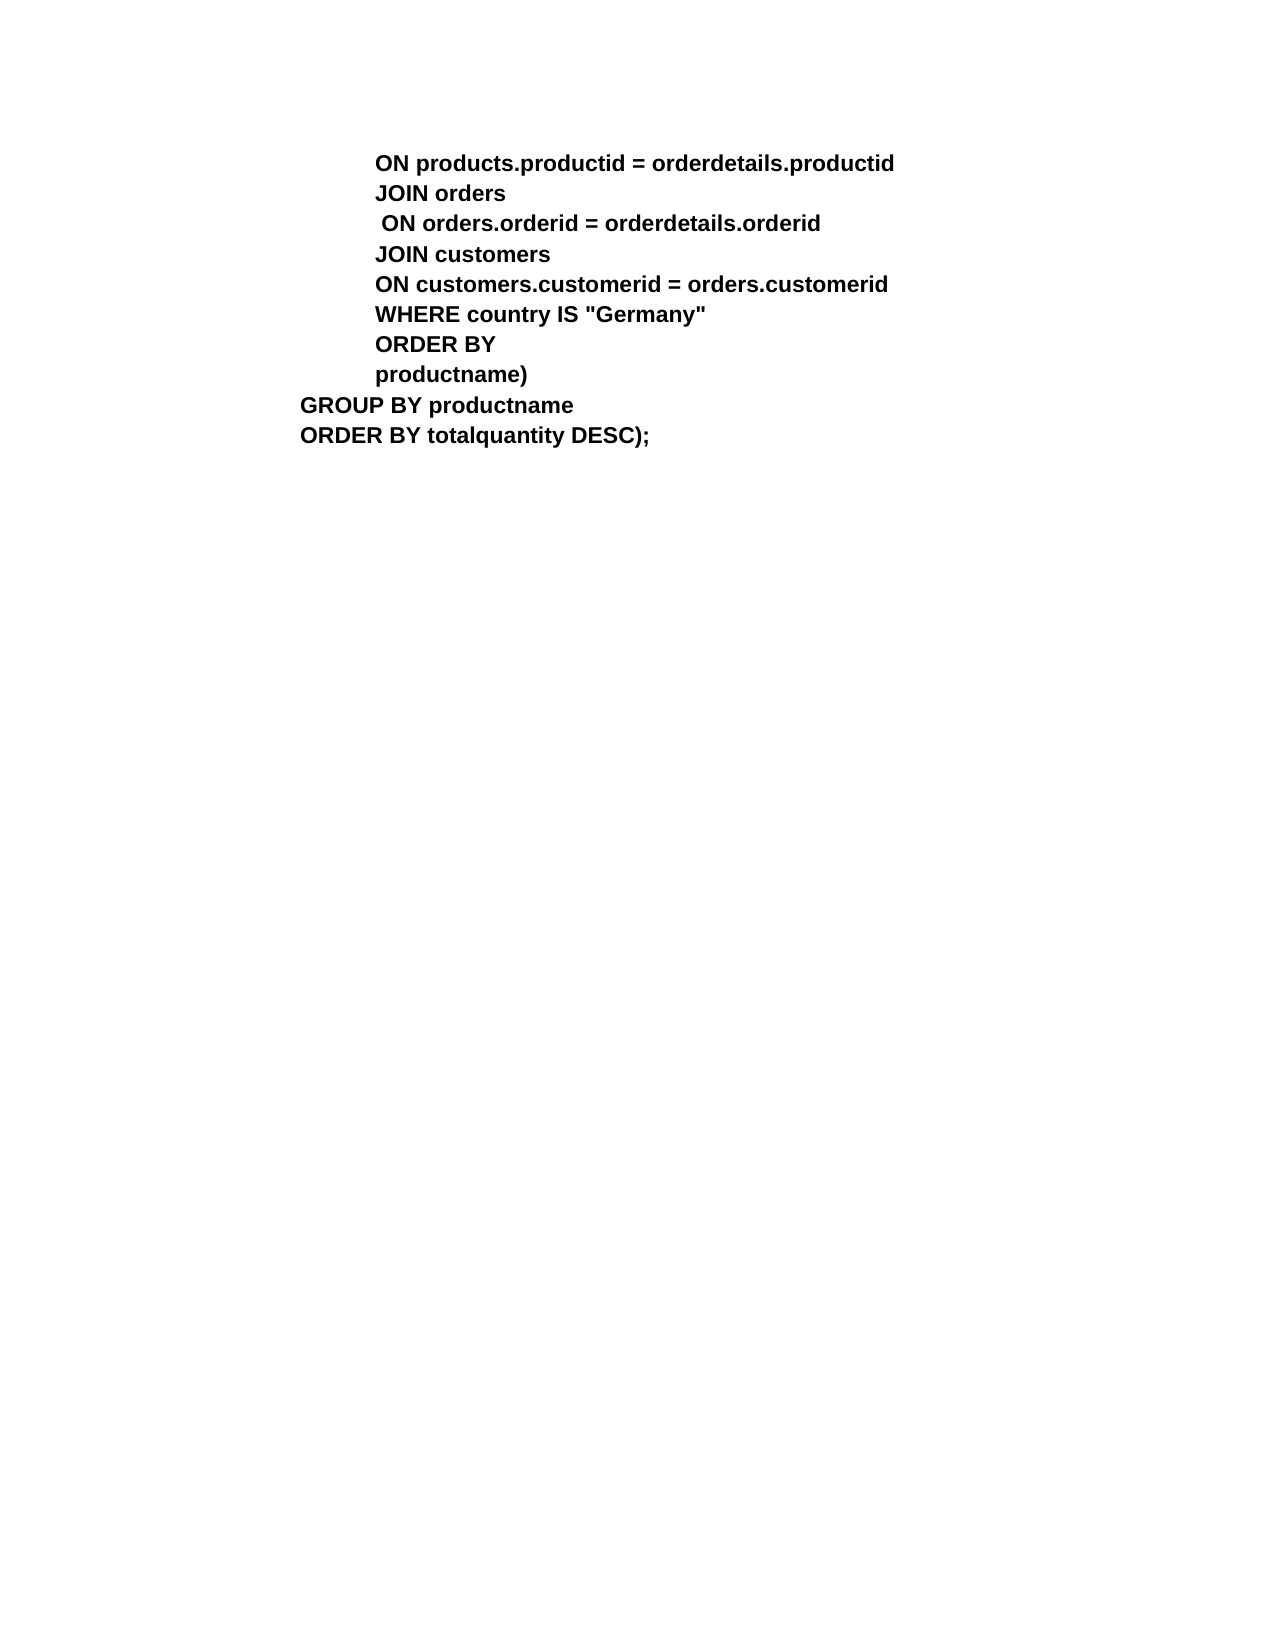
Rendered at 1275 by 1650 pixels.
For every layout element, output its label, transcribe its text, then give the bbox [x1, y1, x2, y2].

text ON products.productid = orderdetails.productid [225, 150, 1125, 176]
text GROUP BY productname [225, 392, 1125, 418]
text ON customers.customerid = orders.customerid [225, 271, 1125, 297]
text ORDER BY totalquantity DESC); [225, 422, 1125, 448]
text JOIN orders [300, 180, 1125, 207]
text productname) [225, 361, 1125, 388]
text WHERE country IS "Germany" [300, 301, 1125, 327]
text ON orders.orderid = orderdetails.orderid [225, 210, 1125, 237]
text JOIN customers [300, 241, 1125, 267]
text ORDER BY [300, 331, 1125, 358]
